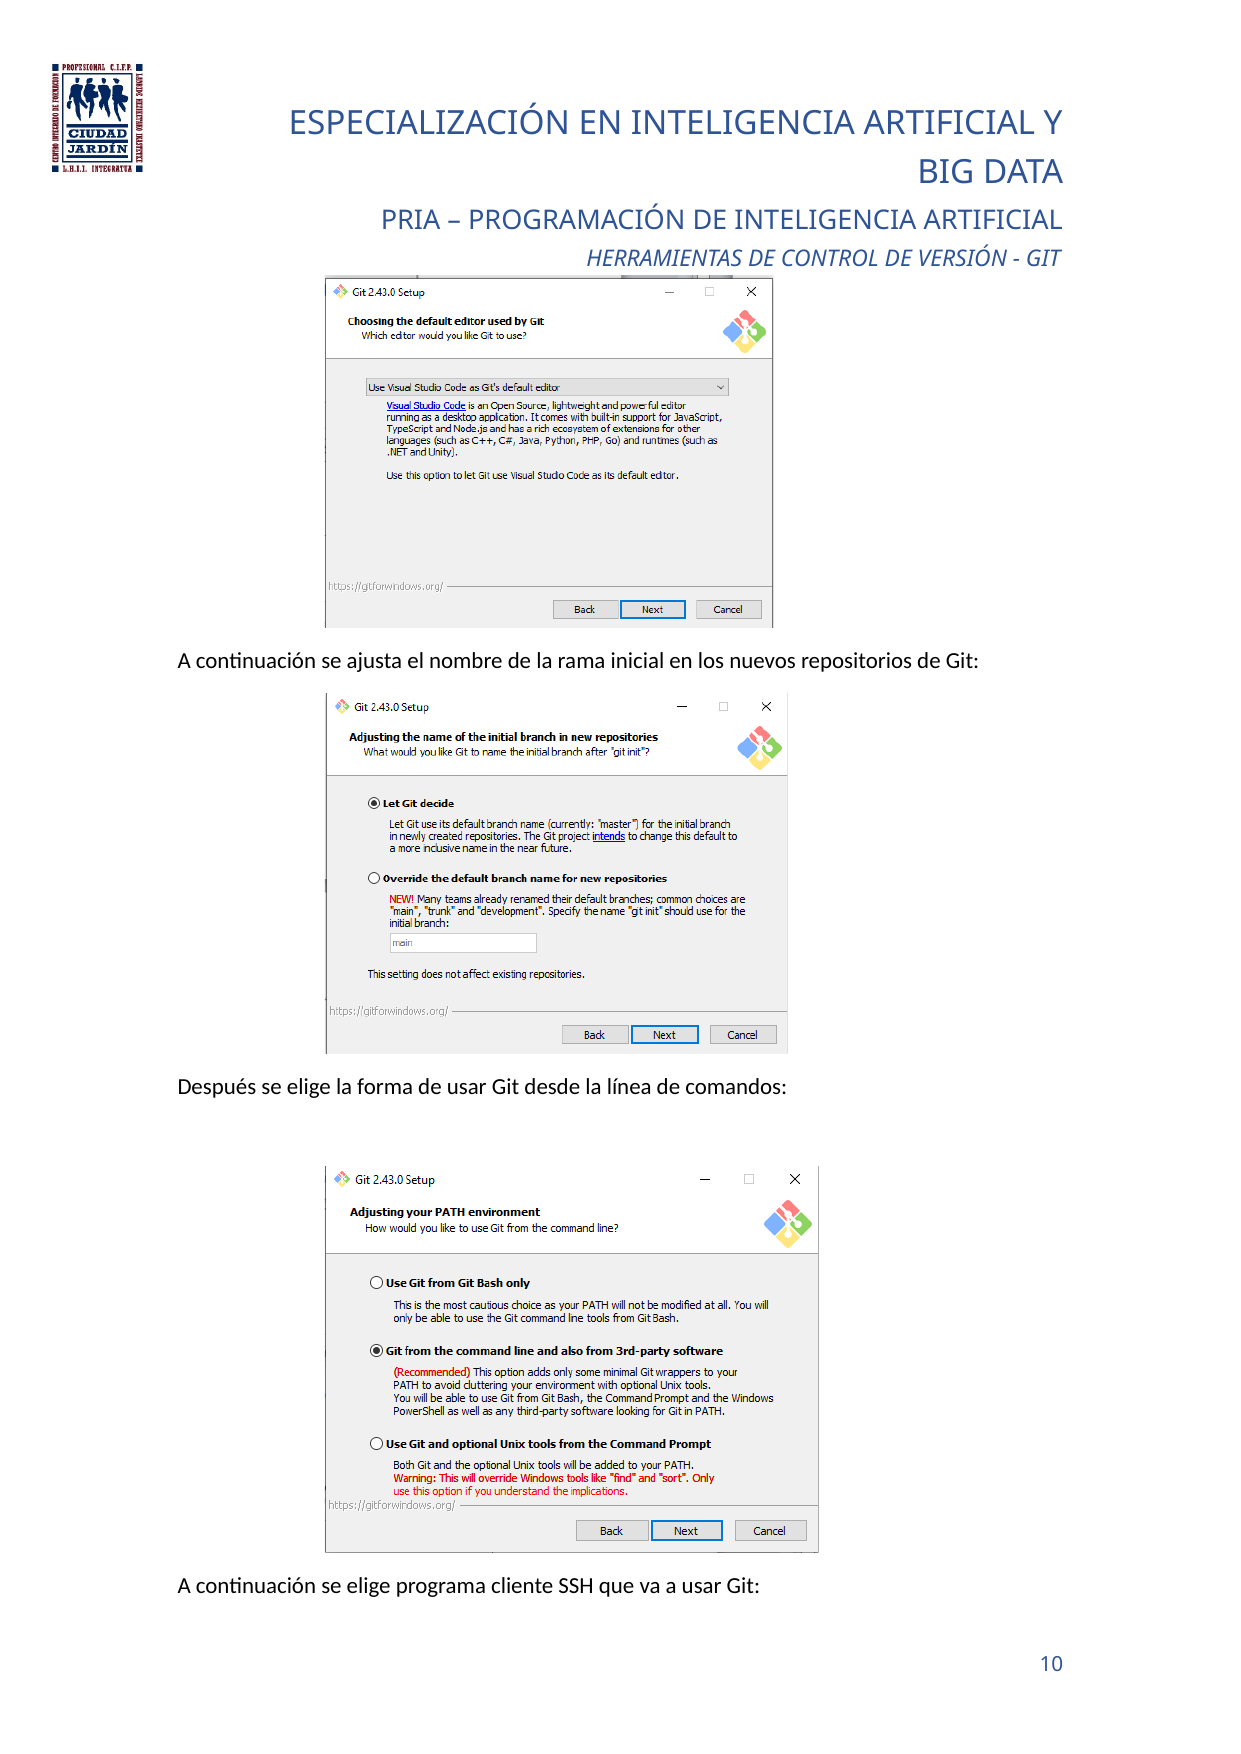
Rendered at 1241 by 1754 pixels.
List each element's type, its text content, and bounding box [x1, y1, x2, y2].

text A continuación se ajusta el nombre de la rama inicial en los nuevos repositorios de Git: [177, 646, 1063, 674]
picture [324, 1166, 819, 1553]
picture [324, 275, 774, 628]
text A continuación se elige programa cliente SSH que va a usar Git: [177, 1571, 1063, 1599]
picture [324, 693, 788, 1054]
text Después se elige la forma de usar Git desde la línea de comandos: [177, 1072, 1063, 1100]
picture [49, 60, 145, 175]
